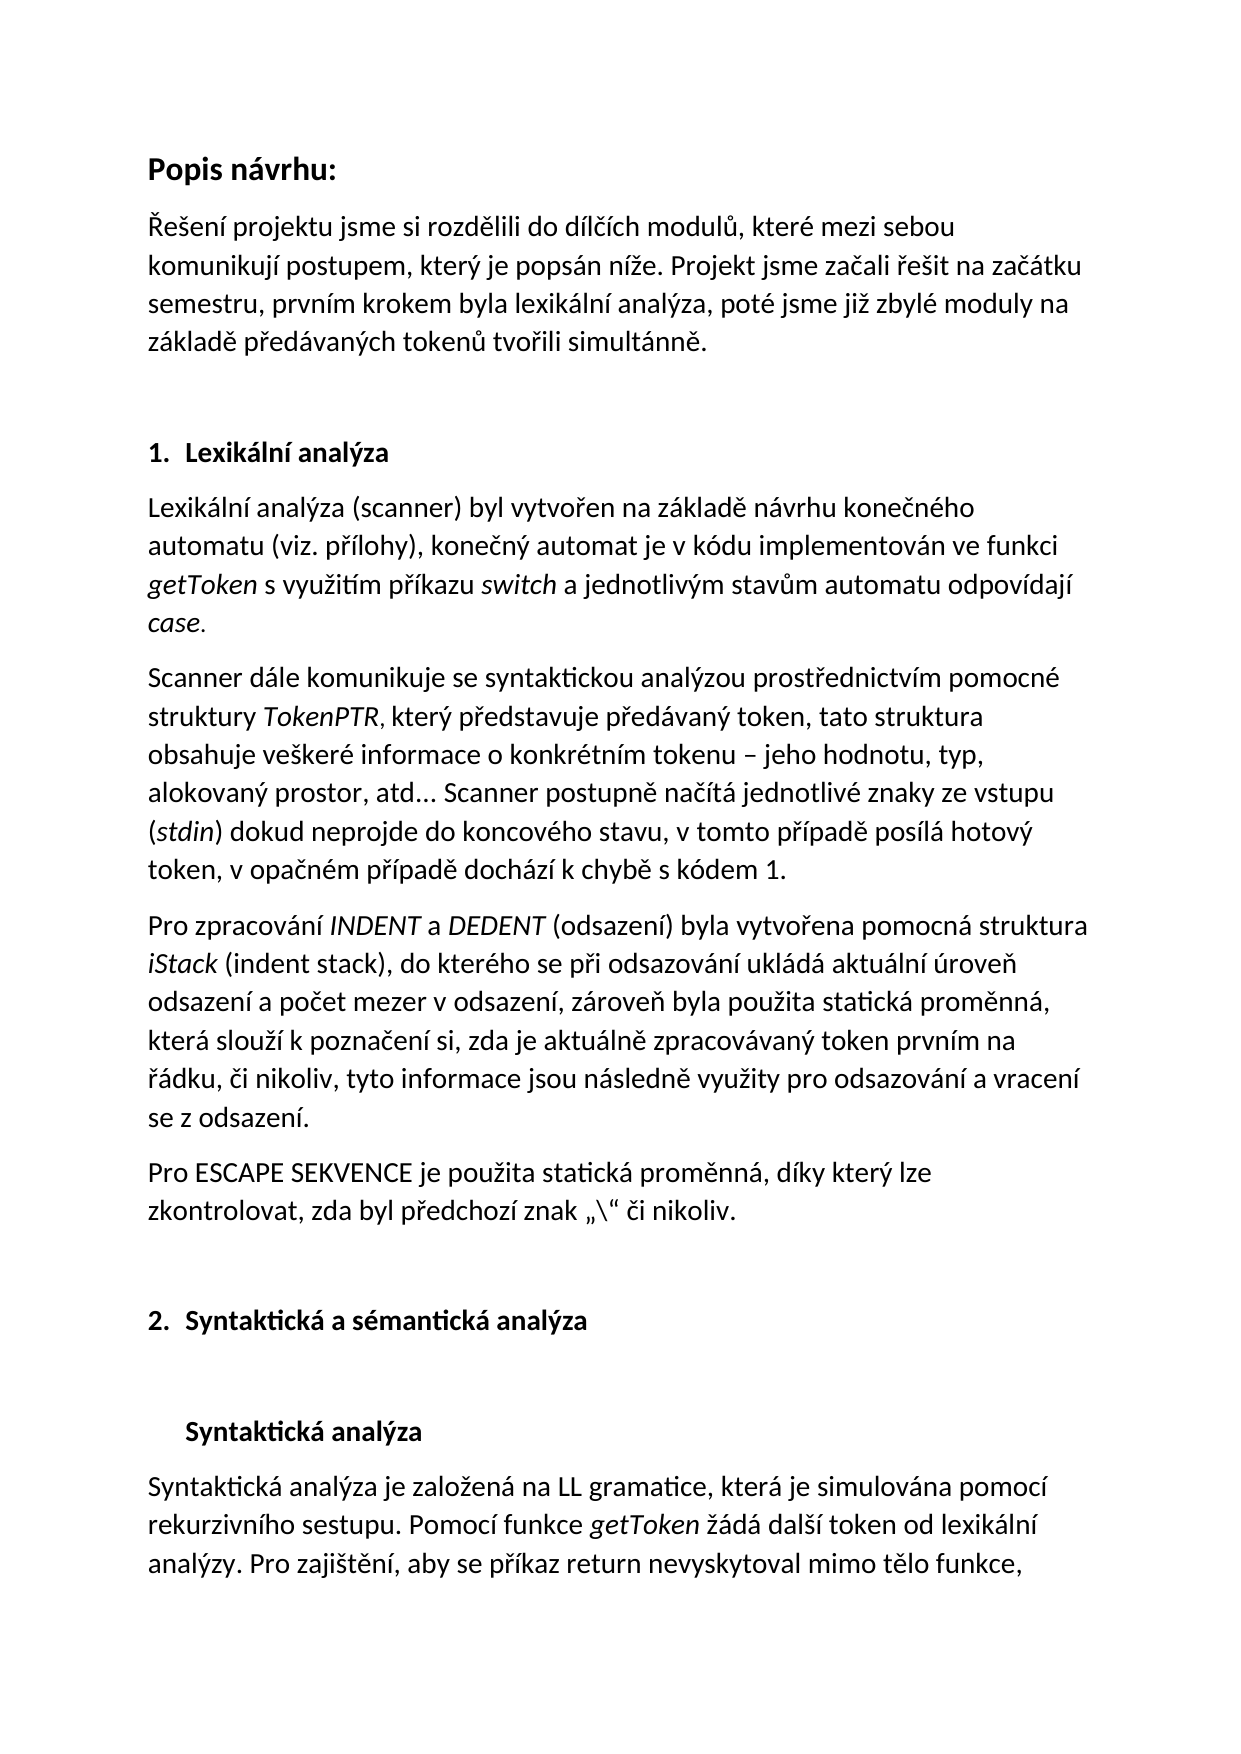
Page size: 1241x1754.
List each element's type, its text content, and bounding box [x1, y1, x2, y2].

text Popis návrhu: [148, 148, 1093, 188]
text Lexikální analýza (scanner) byl vytvořen na základě návrhu konečného automatu (viz. přílohy), konečný automat je v kódu implementován ve funkci getToken s využitím příkazu switch a jednotlivým stavům automatu odpovídají case. [148, 489, 1093, 640]
text Pro ESCAPE SEKVENCE je použita statická proměnná, díky který lze zkontrolovat, zda byl předchozí znak „\“ či nikoliv. [148, 1154, 1093, 1228]
text Scanner dále komunikuje se syntaktickou analýzou prostřednictvím pomocné struktury TokenPTR, který představuje předávaný token, tato struktura obsahuje veškeré informace o konkrétním tokenu – jeho hodnotu, typ, alokovaný prostor, atd... Scanner postupně načítá jednotlivé znaky ze vstupu (stdin) dokud neprojde do koncového stavu, v tomto případě posílá hotový token, v opačném případě dochází k chybě s kódem 1. [148, 659, 1093, 887]
text Syntaktická analýza [148, 1413, 1093, 1448]
list Syntaktická a sémantická analýza [148, 1302, 1093, 1338]
text Pro zpracování INDENT a DEDENT (odsazení) byla vytvořena pomocná struktura iStack (indent stack), do kterého se při odsazování ukládá aktuální úroveň odsazení a počet mezer v odsazení, zároveň byla použita statická proměnná, která slouží k poznačení si, zda je aktuálně zpracovávaný token prvním na řádku, či nikoliv, tyto informace jsou následně využity pro odsazování a vracení se z odsazení. [148, 907, 1093, 1134]
list Lexikální analýza [148, 434, 1093, 469]
text Řešení projektu jsme si rozdělili do dílčích modulů, které mezi sebou komunikují postupem, který je popsán níže. Projekt jsme začali řešit na začátku semestru, prvním krokem byla lexikální analýza, poté jsme již zbylé moduly na základě předávaných tokenů tvořili simultánně. [148, 208, 1093, 359]
